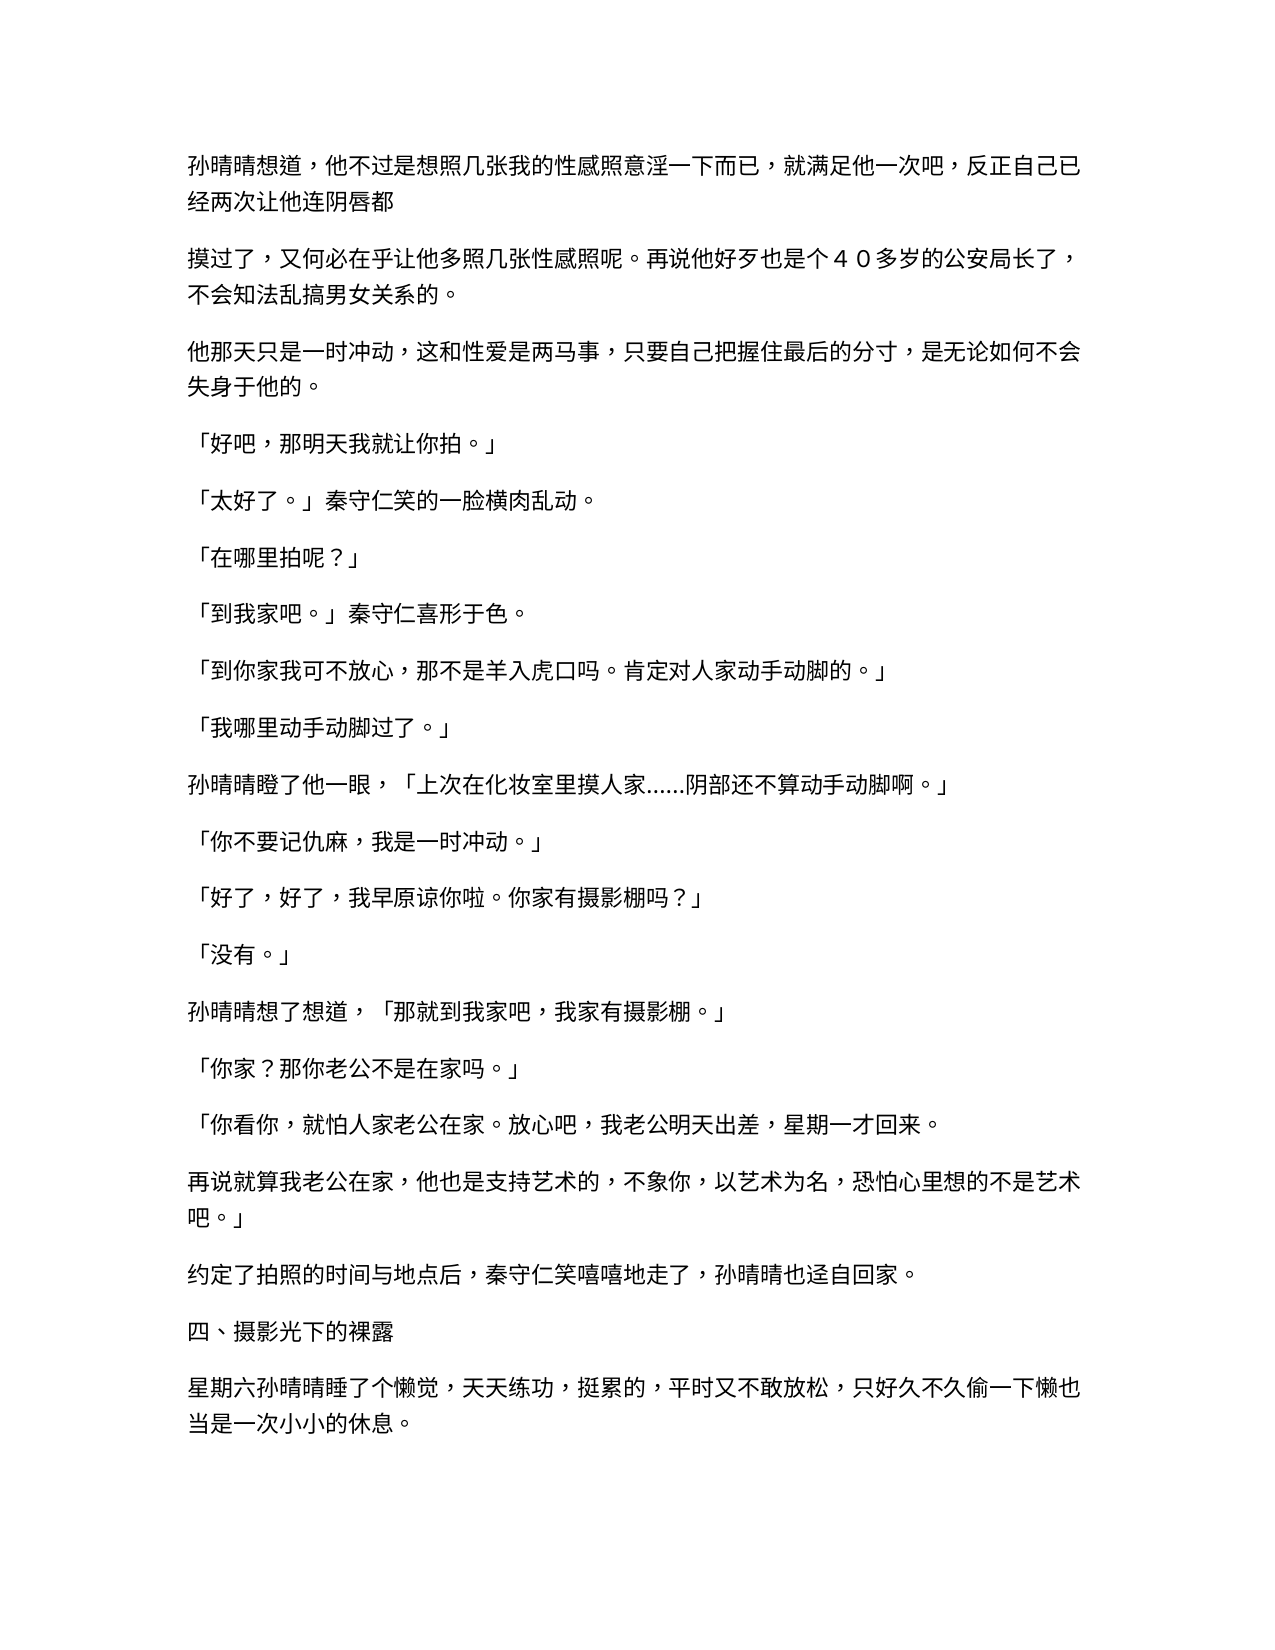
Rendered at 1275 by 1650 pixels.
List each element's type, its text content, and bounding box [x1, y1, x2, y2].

text 孙晴晴想道，他不过是想照几张我的性感照意淫一下而已，就满足他一次吧，反正自己已经两次让他连阴唇都 [187, 150, 1087, 217]
text 「没有。」 [187, 939, 1087, 970]
text 「在哪里拍呢？」 [187, 542, 1087, 573]
text 「好了，好了，我早原谅你啦。你家有摄影棚吗？」 [187, 882, 1087, 913]
text 摸过了，又何必在乎让他多照几张性感照呢。再说他好歹也是个４０多岁的公安局长了，不会知法乱搞男女关系的。 [187, 243, 1087, 310]
text 孙晴晴想了想道，「那就到我家吧，我家有摄影棚。」 [187, 996, 1087, 1027]
text 「你不要记仇麻，我是一时冲动。」 [187, 826, 1087, 857]
text 他那天只是一时冲动，这和性爱是两马事，只要自己把握住最后的分寸，是无论如何不会失身于他的。 [187, 335, 1087, 403]
text 「你看你，就怕人家老公在家。放心吧，我老公明天出差，星期一才回来。 [187, 1109, 1087, 1141]
text 「我哪里动手动脚过了。」 [187, 712, 1087, 743]
text 约定了拍照的时间与地点后，秦守仁笑嘻嘻地走了，孙晴晴也迳自回家。 [187, 1259, 1087, 1290]
text 孙晴晴瞪了他一眼，「上次在化妆室里摸人家……阴部还不算动手动脚啊。」 [187, 769, 1087, 800]
text 四、摄影光下的裸露 [187, 1316, 1087, 1347]
text 「到我家吧。」秦守仁喜形于色。 [187, 598, 1087, 630]
text 「好吧，那明天我就让你拍。」 [187, 428, 1087, 459]
text 再说就算我老公在家，他也是支持艺术的，不象你，以艺术为名，恐怕心里想的不是艺术吧。」 [187, 1166, 1087, 1233]
text 星期六孙晴晴睡了个懒觉，天天练功，挺累的，平时又不敢放松，只好久不久偷一下懒也当是一次小小的休息。 [187, 1372, 1087, 1439]
text 「太好了。」秦守仁笑的一脸横肉乱动。 [187, 485, 1087, 516]
text 「到你家我可不放心，那不是羊入虎口吗。肯定对人家动手动脚的。」 [187, 655, 1087, 686]
text 「你家？那你老公不是在家吗。」 [187, 1053, 1087, 1084]
